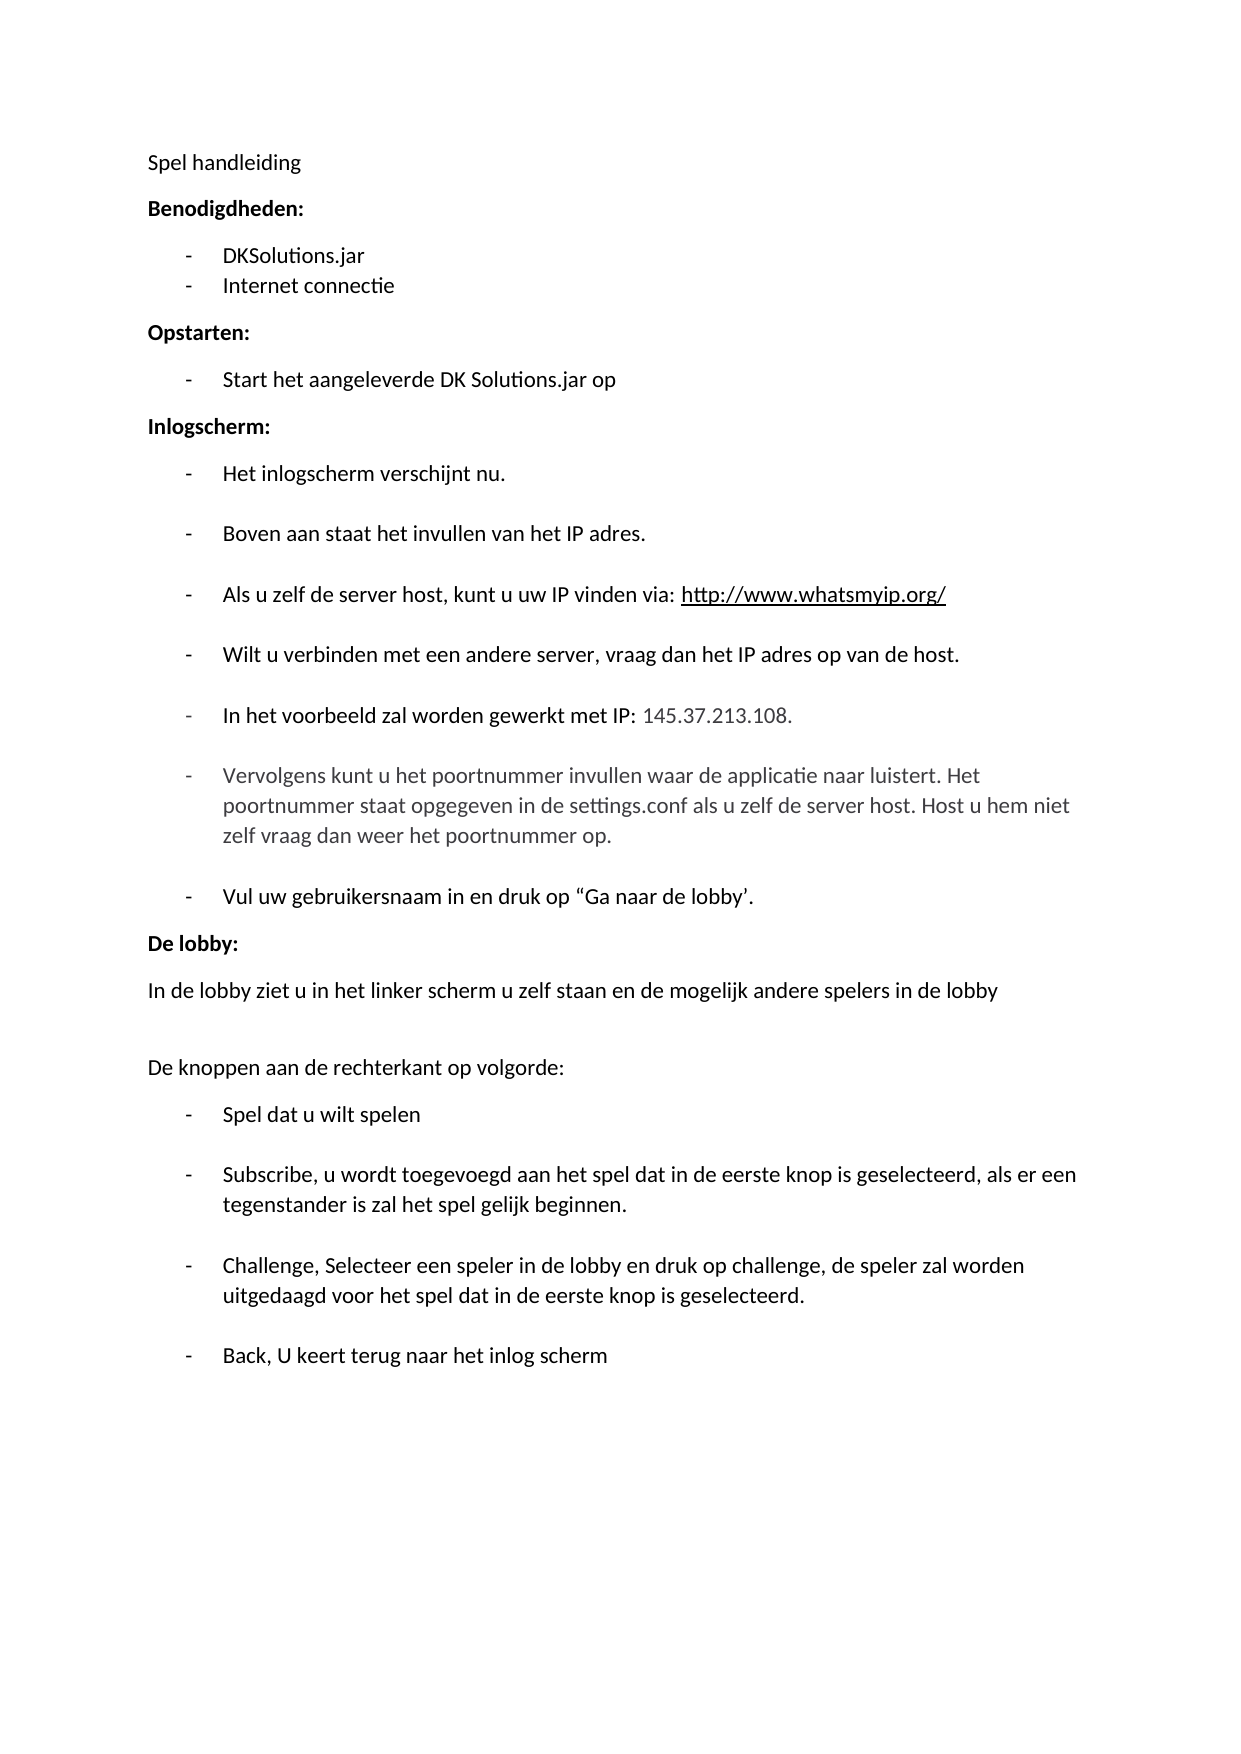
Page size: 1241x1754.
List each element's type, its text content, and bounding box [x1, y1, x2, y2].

text Inlogscherm: [148, 412, 1093, 440]
list Vervolgens kunt u het poortnummer invullen waar de applicatie naar luistert. Het poortnummer staat opgegeven in de settings.conf als u zelf de server host. Host u hem niet zelf vraag dan weer het poortnummer op. [185, 761, 1093, 880]
text In de lobby ziet u in het linker scherm u zelf staan en de mogelijk andere spelers in de lobby [148, 976, 1093, 1034]
list Wilt u verbinden met een andere server, vraag dan het IP adres op van de host. [185, 640, 1093, 698]
list In het voorbeeld zal worden gewerkt met IP: 145.37.213.108. [185, 701, 1093, 759]
list Internet connectie [185, 272, 1093, 299]
list Challenge, Selecteer een speler in de lobby en druk op challenge, de speler zal worden uitgedaagd voor het spel dat in de eerste knop is geselecteerd. [185, 1251, 1093, 1339]
list Subscribe, u wordt toegevoegd aan het spel dat in de eerste knop is geselecteerd, als er een tegenstander is zal het spel gelijk beginnen. [185, 1160, 1093, 1248]
list Vul uw gebruikersnaam in en druk op “Ga naar de lobby’. [185, 882, 1093, 910]
text Spel handleiding [148, 148, 1093, 176]
text De lobby: [148, 929, 1093, 957]
list Start het aangeleverde DK Solutions.jar op [185, 365, 1093, 393]
list Boven aan staat het invullen van het IP adres. [185, 519, 1093, 578]
list Spel dat u wilt spelen [185, 1100, 1093, 1158]
text De knoppen aan de rechterkant op volgorde: [148, 1053, 1093, 1081]
list Back, U keert terug naar het inlog scherm [185, 1341, 1093, 1369]
list Als u zelf de server host, kunt u uw IP vinden via: http://www.whatsmyip.org/ [185, 580, 1093, 638]
text Opstarten: [148, 318, 1093, 346]
text Benodigdheden: [148, 194, 1093, 222]
list DKSolutions.jar [185, 241, 1093, 269]
list Het inlogscherm verschijnt nu. [185, 459, 1093, 517]
